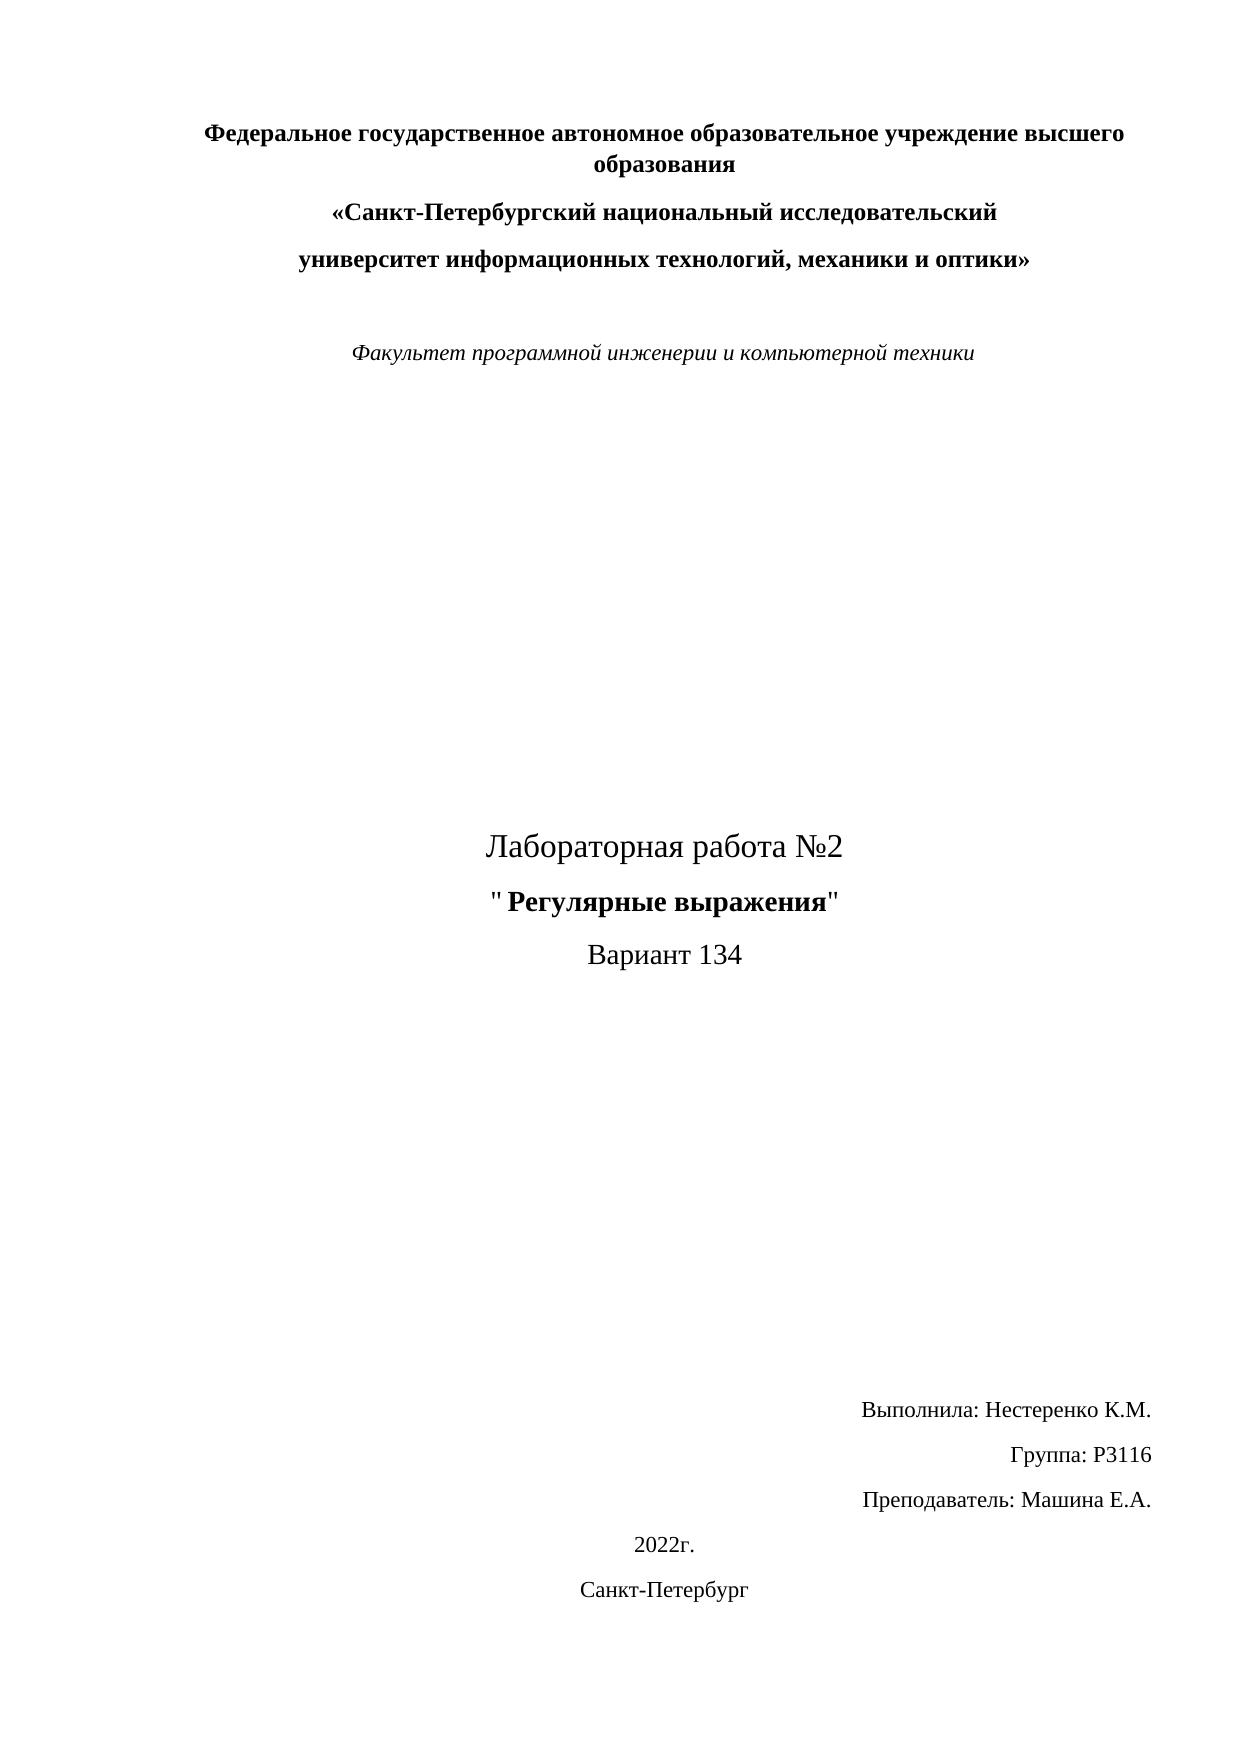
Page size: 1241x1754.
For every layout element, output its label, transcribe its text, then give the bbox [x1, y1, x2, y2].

text Вариант 134 [177, 937, 1152, 971]
text Санкт-Петербург [177, 1576, 1152, 1602]
text 2022г. [177, 1531, 1152, 1557]
text Преподаватель: Машина Е.А. [177, 1486, 1152, 1512]
text Лабораторная работа №2 [177, 826, 1152, 864]
text университет информационных технологий, механики и оптики» [177, 244, 1152, 273]
text «Санкт-Петербургский национальный исследовательский [177, 197, 1152, 226]
text Выполнила: Нестеренко К.М. [177, 1396, 1152, 1422]
text Группа: Р3116 [177, 1441, 1152, 1467]
text Федеральное государственное автономное образовательное учреждение высшего образования [177, 118, 1152, 178]
text " Регулярные выражения" [177, 884, 1152, 918]
text Факультет программной инженерии и компьютерной техники [177, 339, 1152, 366]
